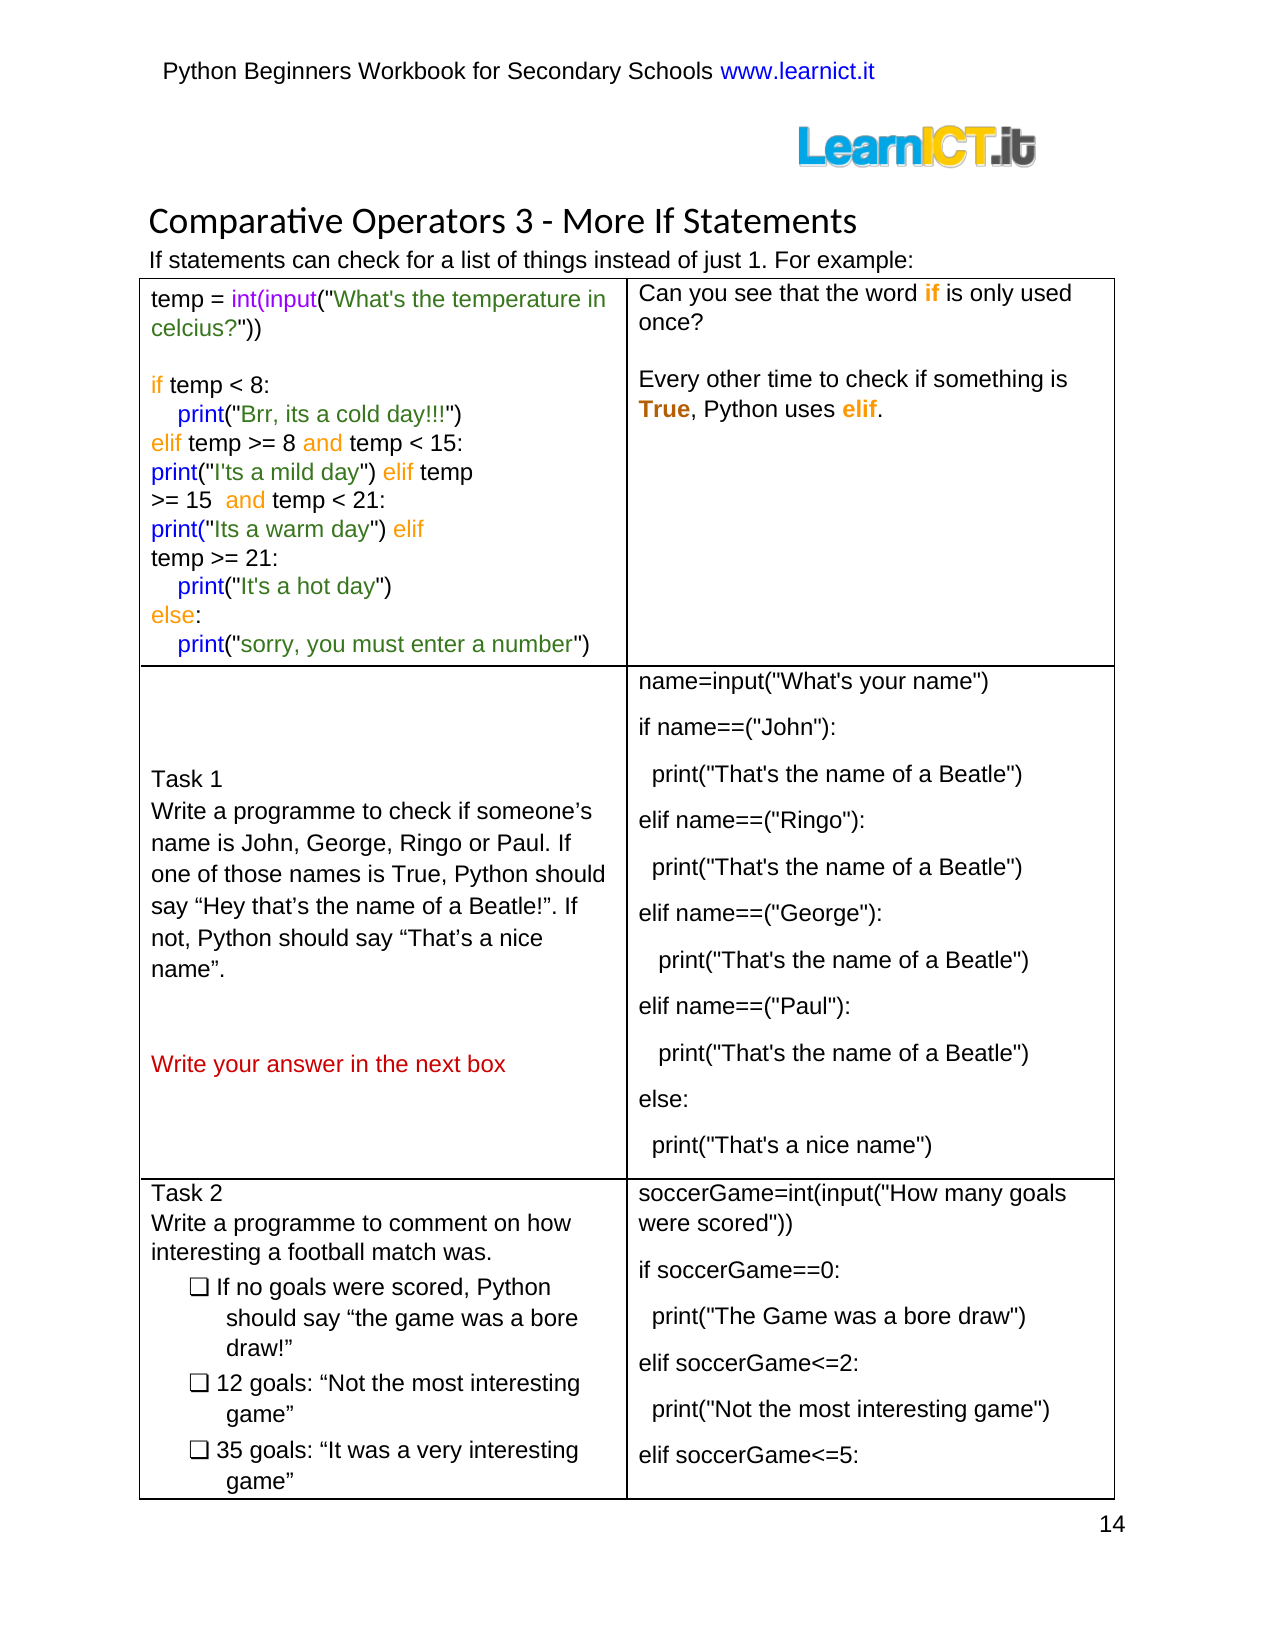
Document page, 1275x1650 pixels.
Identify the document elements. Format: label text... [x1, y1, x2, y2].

text If statements can check for a list of things instead of just 1. For example: [148, 246, 1150, 274]
table_header temp = int(input("What's the temperature in celcius?")) if temp < 8: print("Brr, its a cold day!!!") elif temp >= 8 and temp < 15: print("I'ts a mild day") elif temp >= 15 and temp < 21: print("Its a warm day") elif temp >= 21: print("It's a hot day") else: print("sorry, you must enter a number") [140, 279, 626, 665]
table_cell name=input("What's your name") if name==("John"): print("That's the name of a Beatle") elif name==("Ringo"): print("That's the name of a Beatle") elif name==("George"): print("That's the name of a Beatle") elif name==("Paul"): print("That's the name of a Beatle") else: print("That's a nice name") [628, 667, 1114, 1178]
picture [798, 114, 1111, 178]
table_header Can you see that the word if is only used once? Every other time to check if something is True, Python uses elif. [628, 279, 1114, 665]
subtitle Comparative Operators 3 - More If Statements [148, 197, 1161, 242]
table_cell Task 1 Write a programme to check if someone’s name is John, George, Ringo or Paul. If one of those names is True, Python should say “Hey that’s the name of a Beatle!”. If not, Python should say “That’s a nice name”. Write your answer in the next box [140, 666, 626, 1178]
